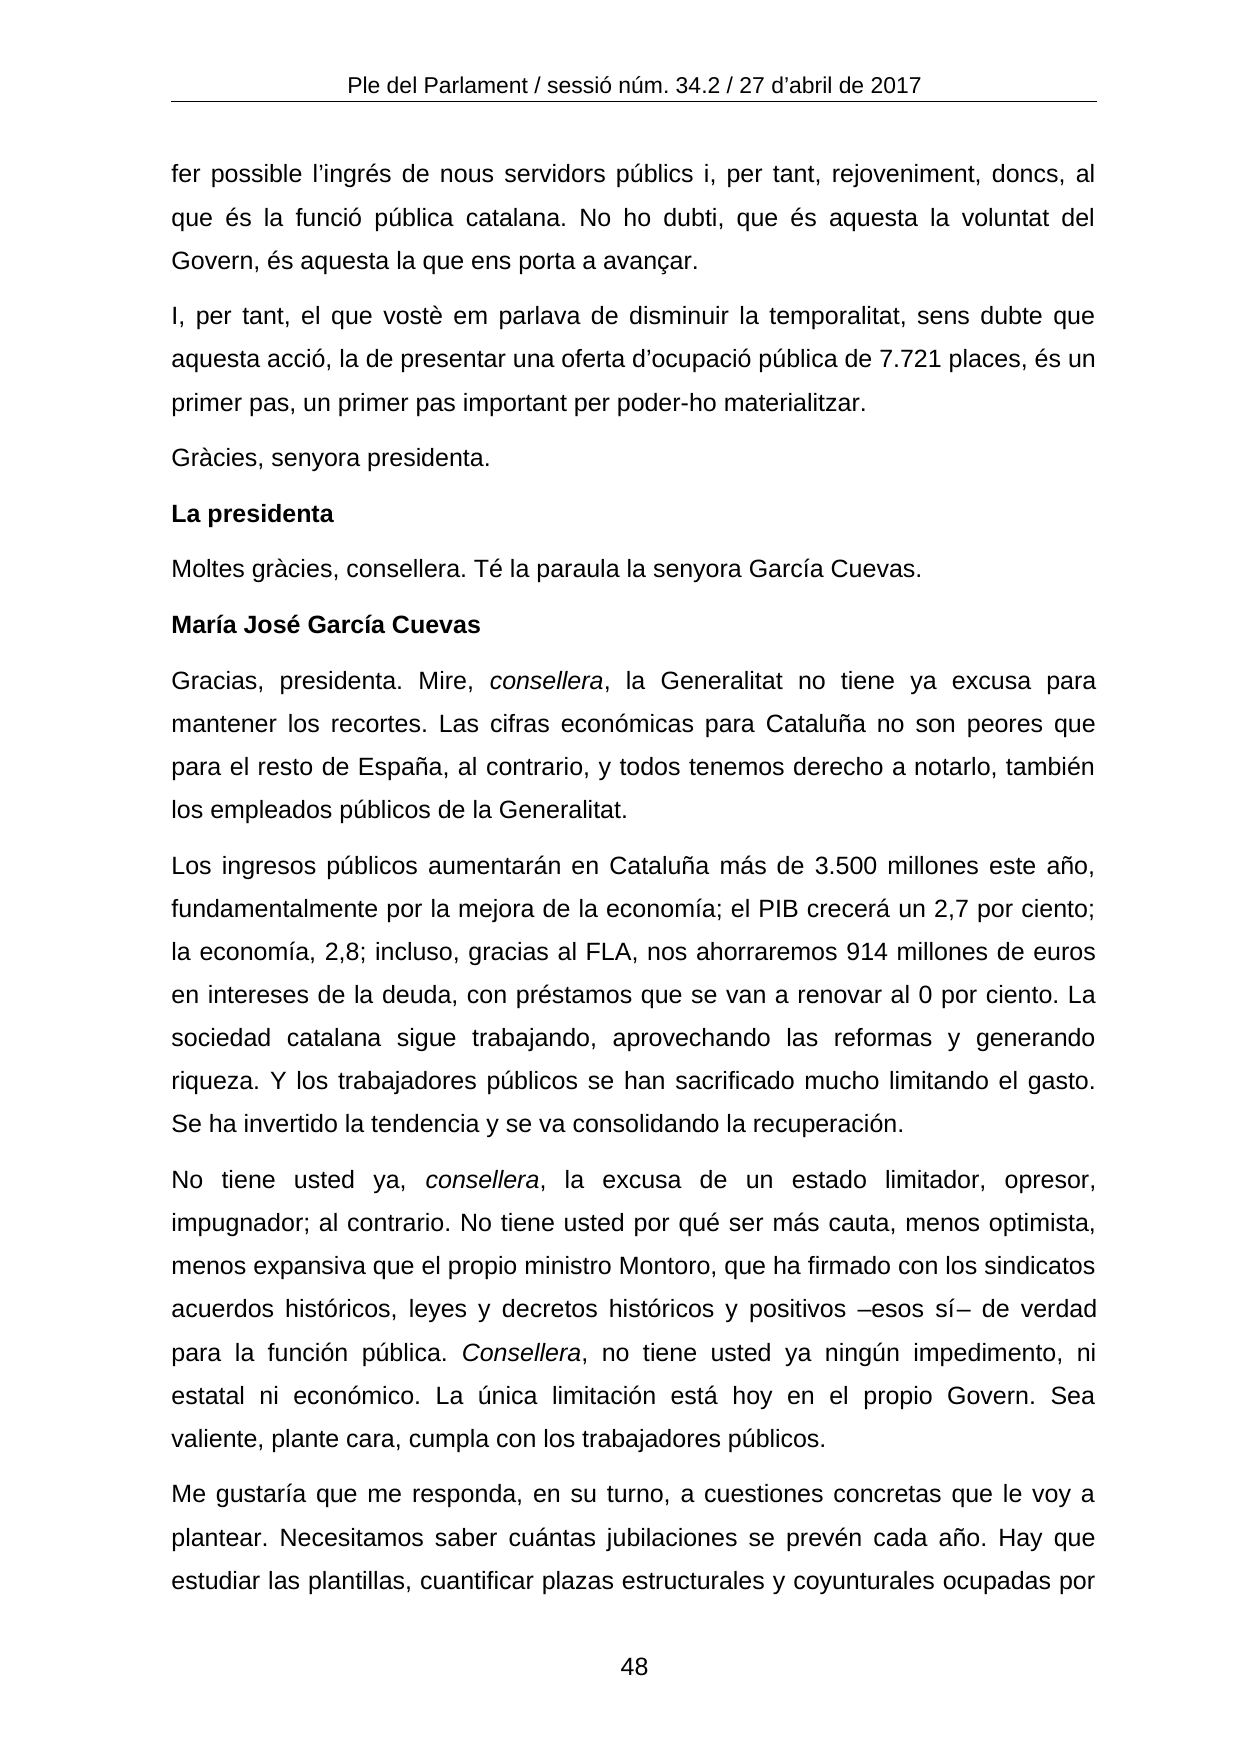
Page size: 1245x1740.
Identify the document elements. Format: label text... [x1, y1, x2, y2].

text La presidenta [171, 499, 1097, 528]
text I, per tant, el que vostè em parlava de disminuir la temporalitat, sens dubte que aquesta acció, la de presentar una oferta d’ocupació pública de 7.721 places, és un primer pas, un primer pas important per poder-ho materialitzar. [171, 301, 1097, 416]
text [171, 1479, 1097, 1594]
text Gràcies, senyora presidenta. [171, 443, 1097, 472]
text Moltes gràcies, consellera. Té la paraula la senyora García Cuevas. [171, 554, 1097, 583]
text Los ingresos públicos aumentarán en Cataluña más de 3.500 millones este año, fundamentalmente por la mejora de la economía; el PIB crecerá un 2,7 por ciento; la economía, 2,8; incluso, gracias al FLA, nos ahorraremos 914 millones de euros en intereses de la deuda, con préstamos que se van a renovar al 0 por ciento. La sociedad catalana sigue trabajando, aprovechando las reformas y generando riqueza. Y los trabajadores públicos se han sacrificado mucho limitando el gasto. Se ha invertido la tendencia y se va consolidando la recuperación. [171, 851, 1097, 1138]
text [171, 159, 1097, 274]
text No tiene usted ya, consellera, la excusa de un estado limitador, opresor, impugnador; al contrario. No tiene usted por qué ser más cauta, menos optimista, menos expansiva que el propio ministro Montoro, que ha firmado con los sindicatos acuerdos históricos, leyes y decretos históricos y positivos –esos sí– de verdad para la función pública. Consellera, no tiene usted ya ningún impedimento, ni estatal ni económico. La única limitación está hoy en el propio Govern. Sea valiente, plante cara, cumpla con los trabajadores públicos. [171, 1165, 1097, 1453]
text María José García Cuevas [171, 610, 1097, 639]
text Gracias, presidenta. Mire, consellera, la Generalitat no tiene ya excusa para mantener los recortes. Las cifras económicas para Cataluña no son peores que para el resto de España, al contrario, y todos tenemos derecho a notarlo, también los empleados públicos de la Generalitat. [171, 666, 1097, 824]
